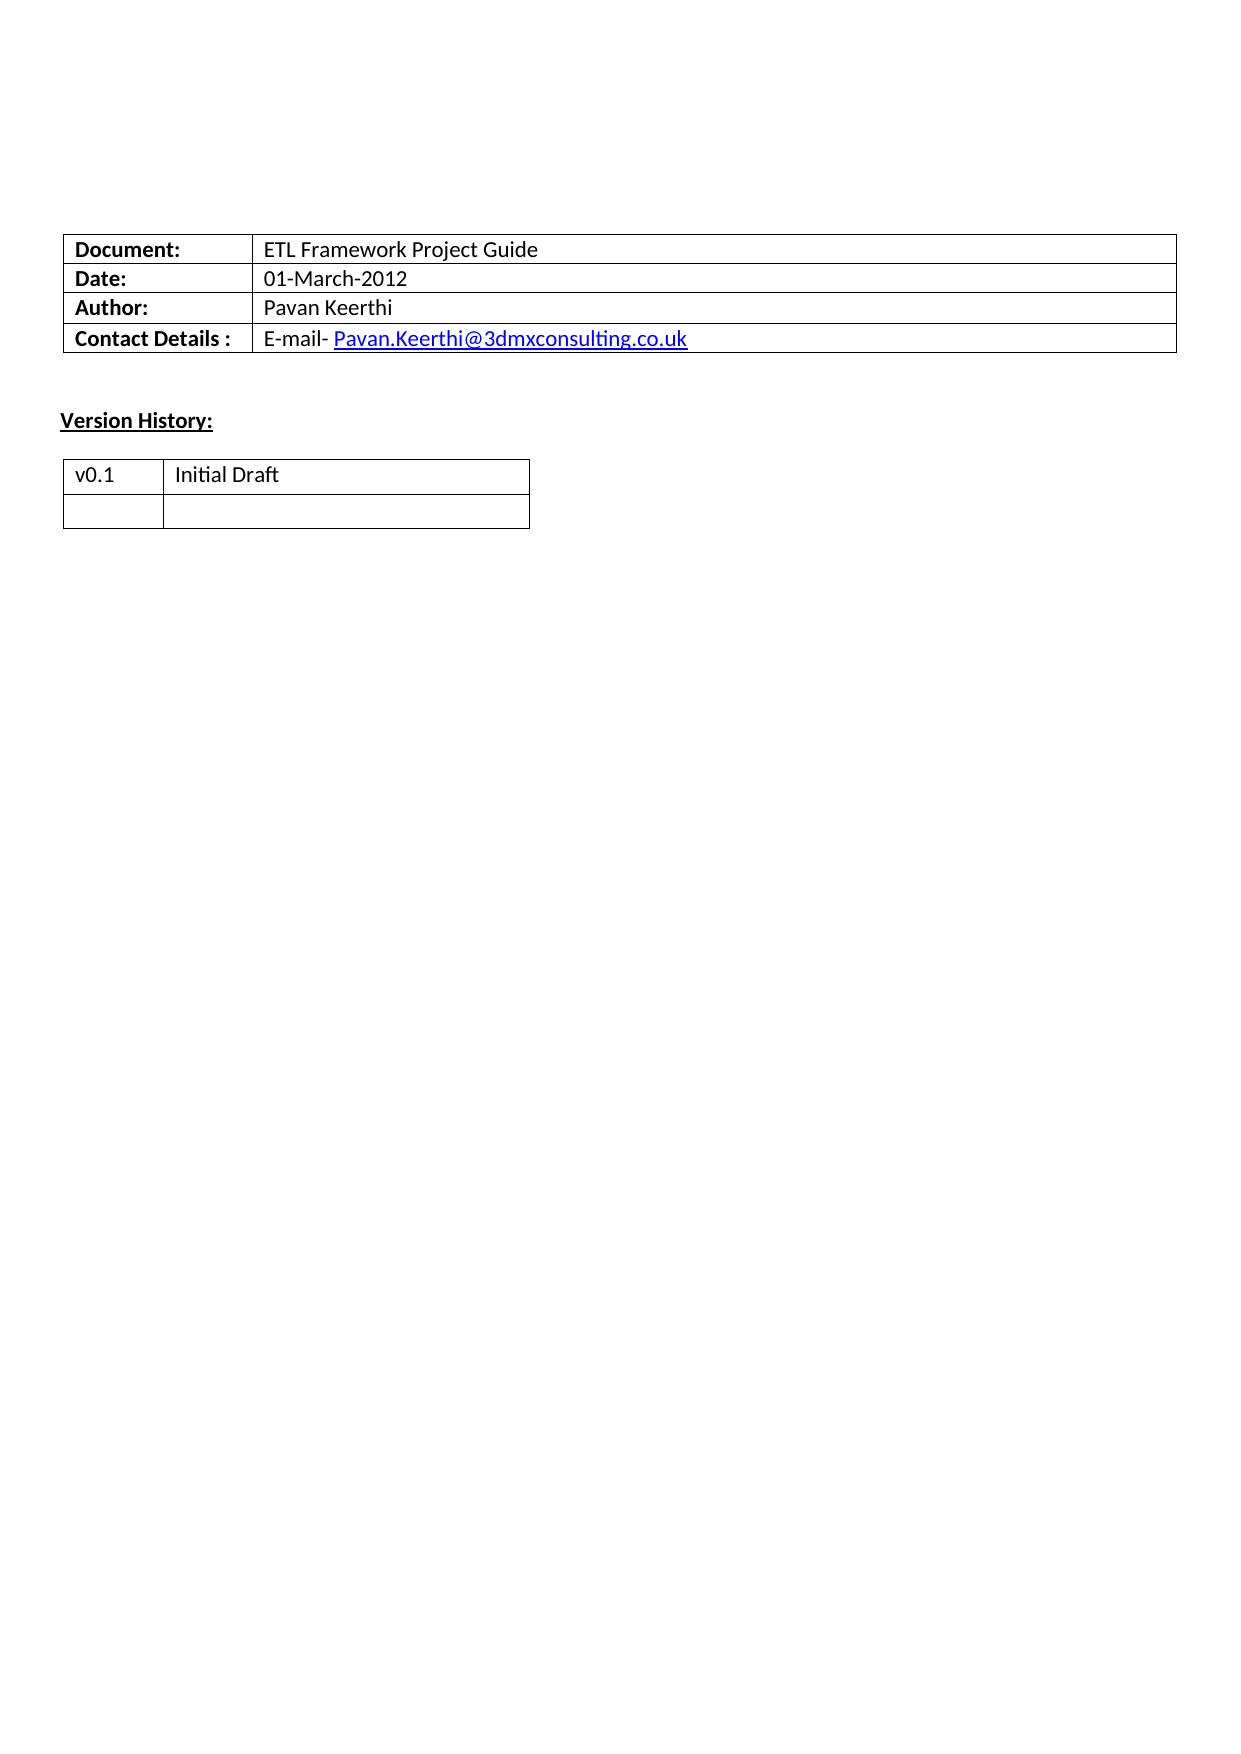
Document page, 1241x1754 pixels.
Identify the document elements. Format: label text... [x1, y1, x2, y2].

table_header ETL Framework Project Guide [253, 235, 1176, 263]
table_cell Author: [64, 293, 252, 323]
table_cell Pavan Keerthi [253, 293, 1176, 323]
table_cell [64, 495, 163, 528]
text Version History: [60, 406, 1165, 434]
table_cell 01-March-2012 [253, 264, 1176, 292]
table_cell [164, 495, 529, 528]
table_cell Contact Details : [64, 324, 252, 352]
table_header Document: [64, 235, 252, 263]
table_header Initial Draft [164, 460, 529, 494]
table_header v0.1 [64, 460, 163, 494]
table_cell E-mail- Pavan.Keerthi@3dmxconsulting.co.uk [253, 324, 1176, 352]
table_cell Date: [64, 264, 252, 292]
